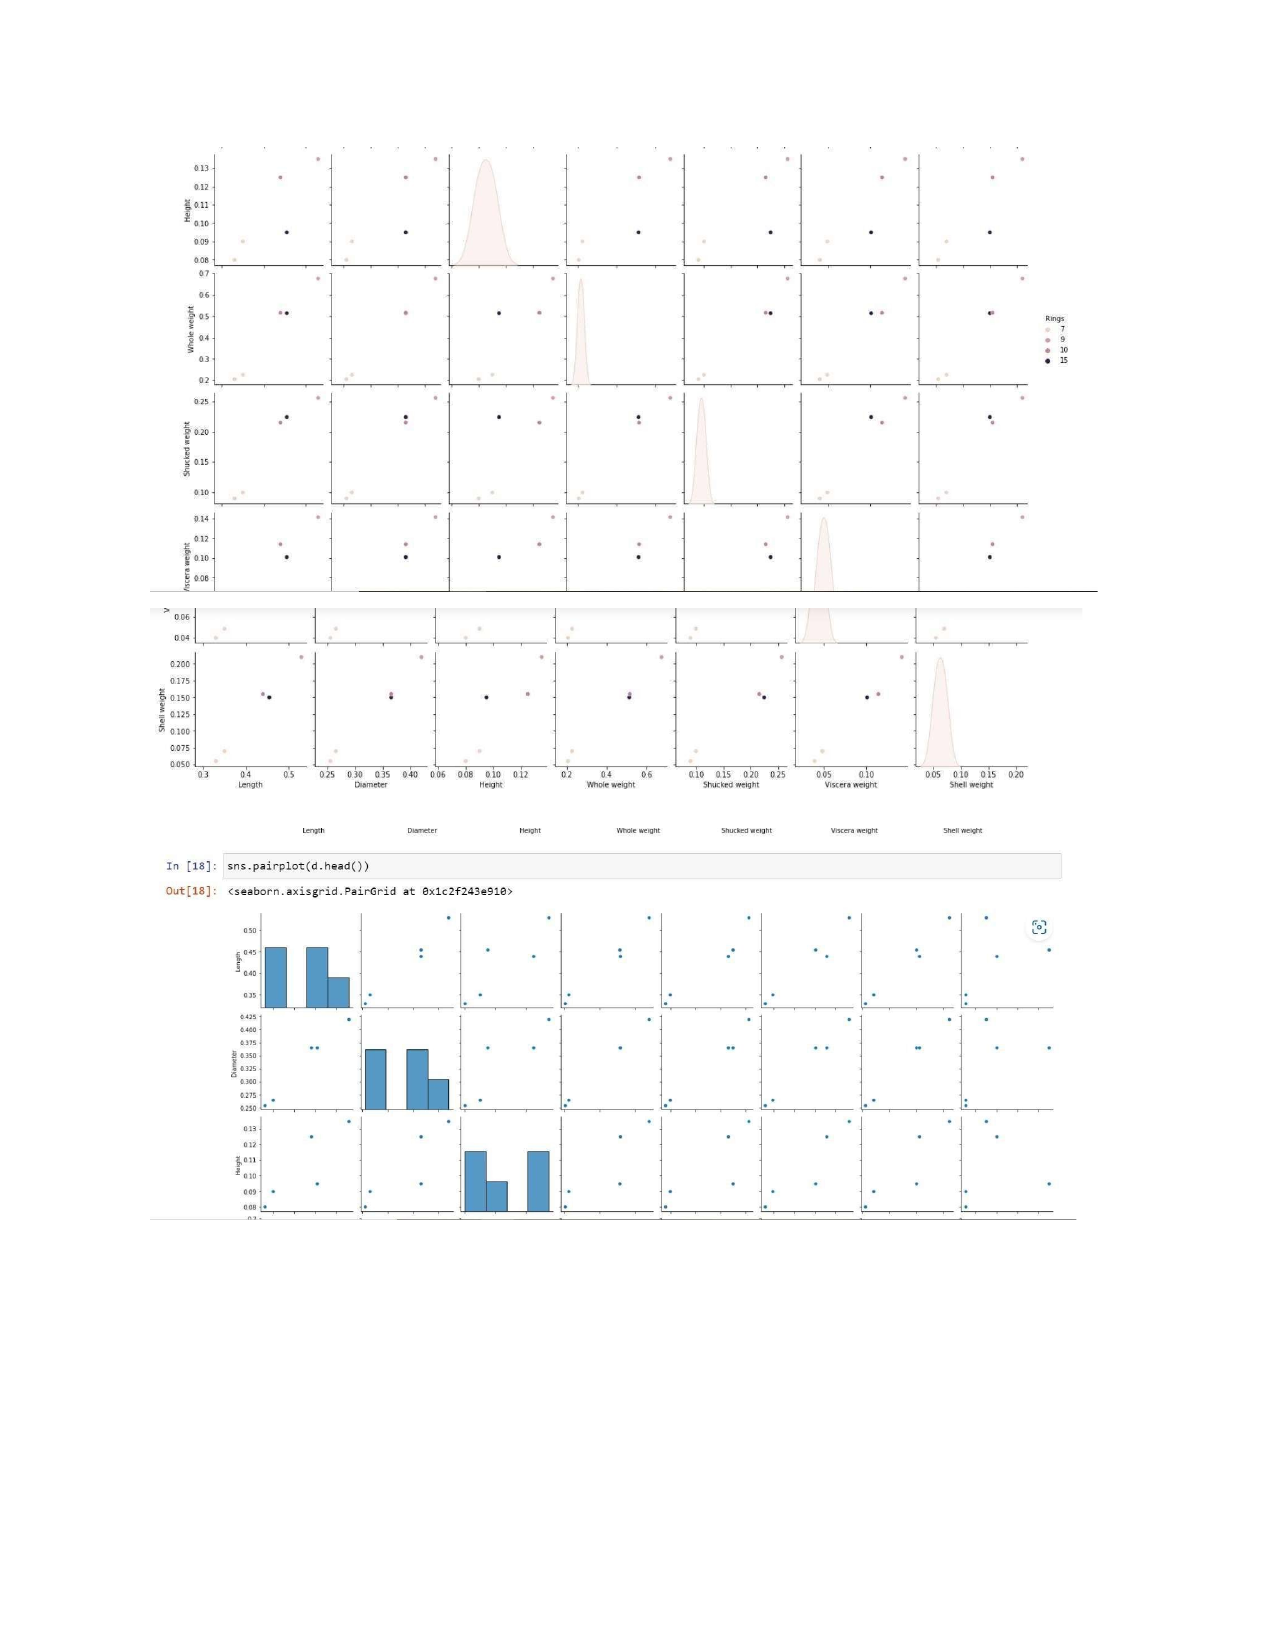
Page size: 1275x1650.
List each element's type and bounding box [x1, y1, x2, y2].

picture [150, 147, 1098, 592]
picture [150, 608, 1083, 789]
picture [150, 828, 1077, 1220]
